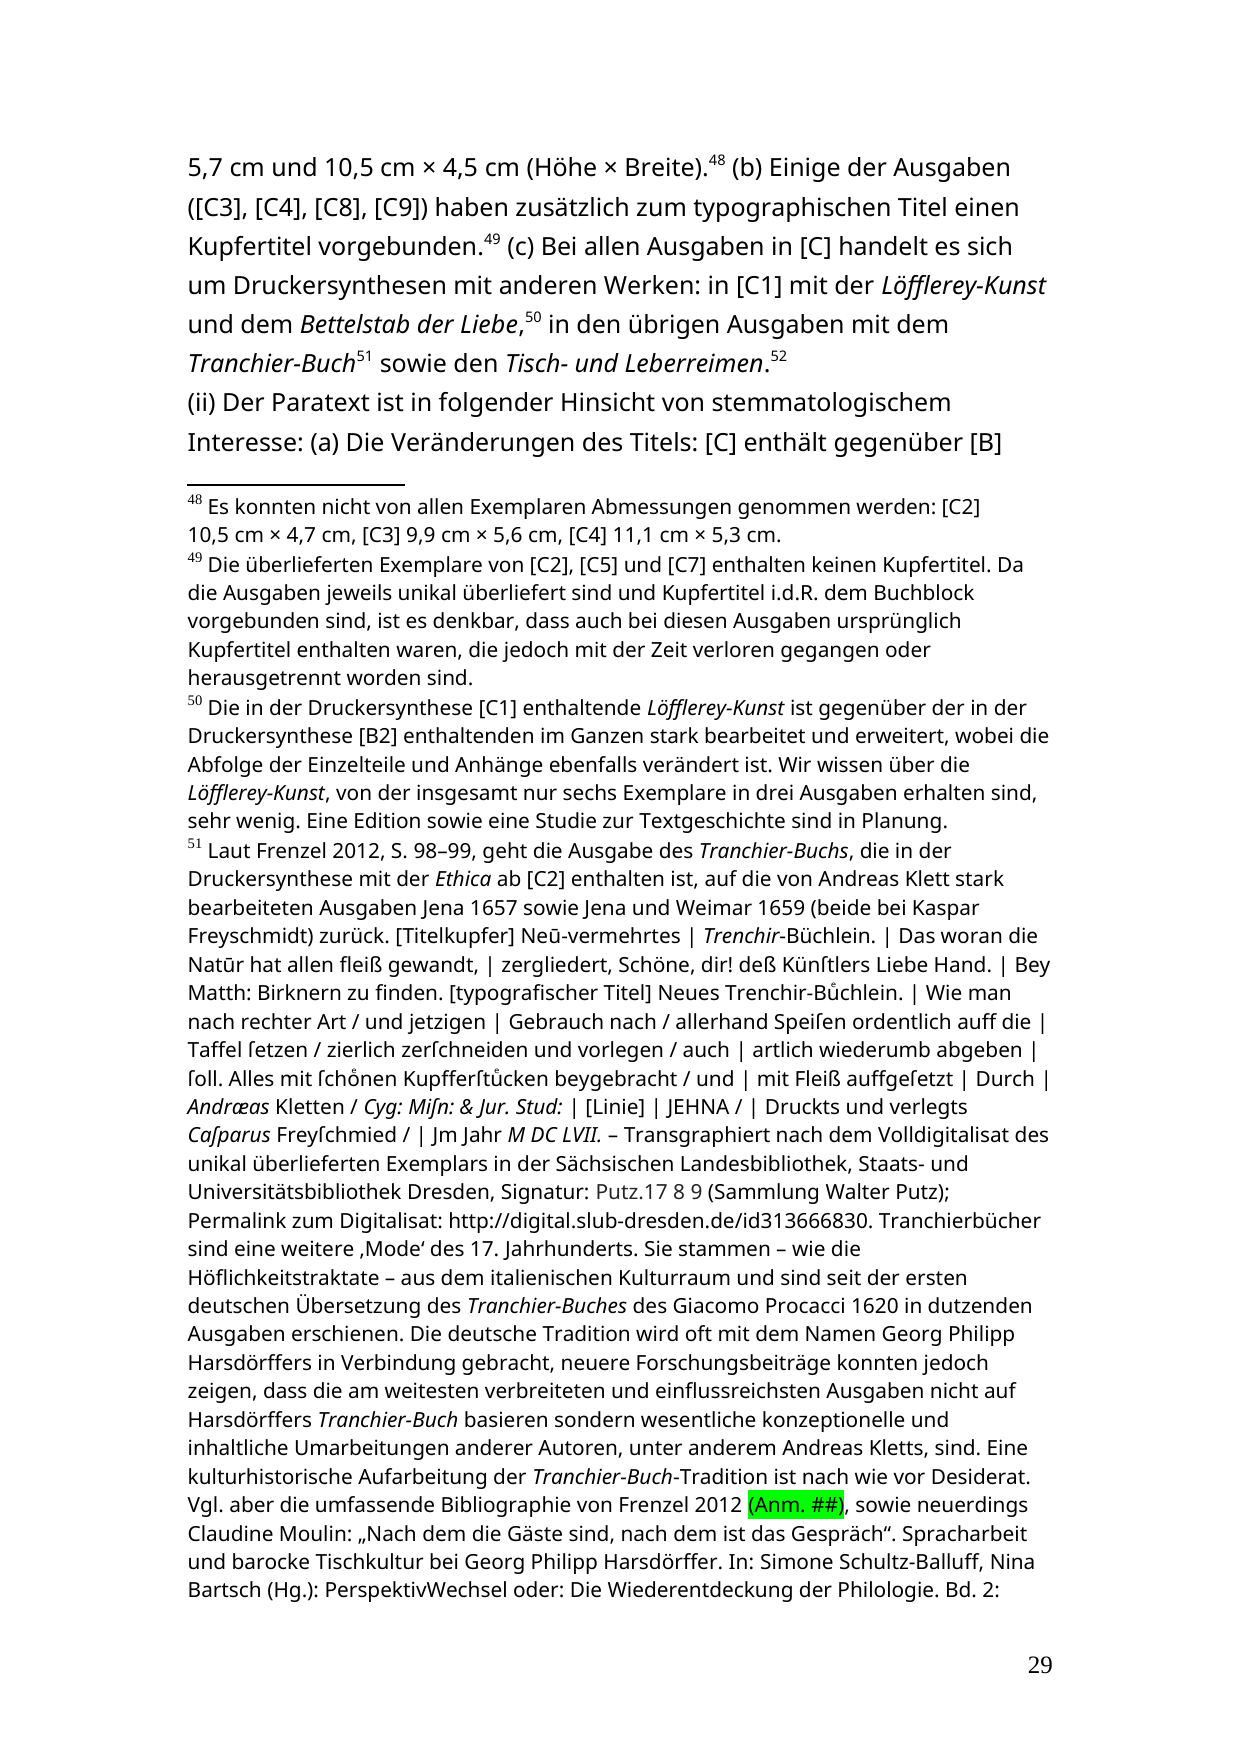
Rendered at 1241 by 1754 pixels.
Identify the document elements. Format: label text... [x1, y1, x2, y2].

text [187, 150, 1053, 380]
text (ii) Der Paratext ist in folgender Hinsicht von stemmatologischem Interesse: (a) Die Veränderungen des Titels: [C] enthält gegenüber [B] wieder den lateinischen Haupttitel „ETHICA COMPLEMENTORIA“ (wie in [A]). Der Hinweis auf die Alamodischen Damensprichwörter und die Reime auf Konfektscheiben wird ersetzt durch den Hinweis auf neuerliche Bearbeitung und Erweiterung des Textes, „Neulichſt wider uͤberſehen / an vielen Orten gebeſſert und vermehrt“ erstmals mit der namentlichen Nennung eines Bearbeiters „Georg Grefflingern / gekroͤnten Poeten / und Not. Pub.“ [C3] bis [C9] haben darüber hinaus den – auf die in der Druckersynthese hinzugekommenen Werke verweisenden – Zusatz „Mit angefuͤgtem Trenchir-Buͤchlein / auch züchtigen Tiſch- und Leber-Reimen.“ [187, 385, 1053, 458]
